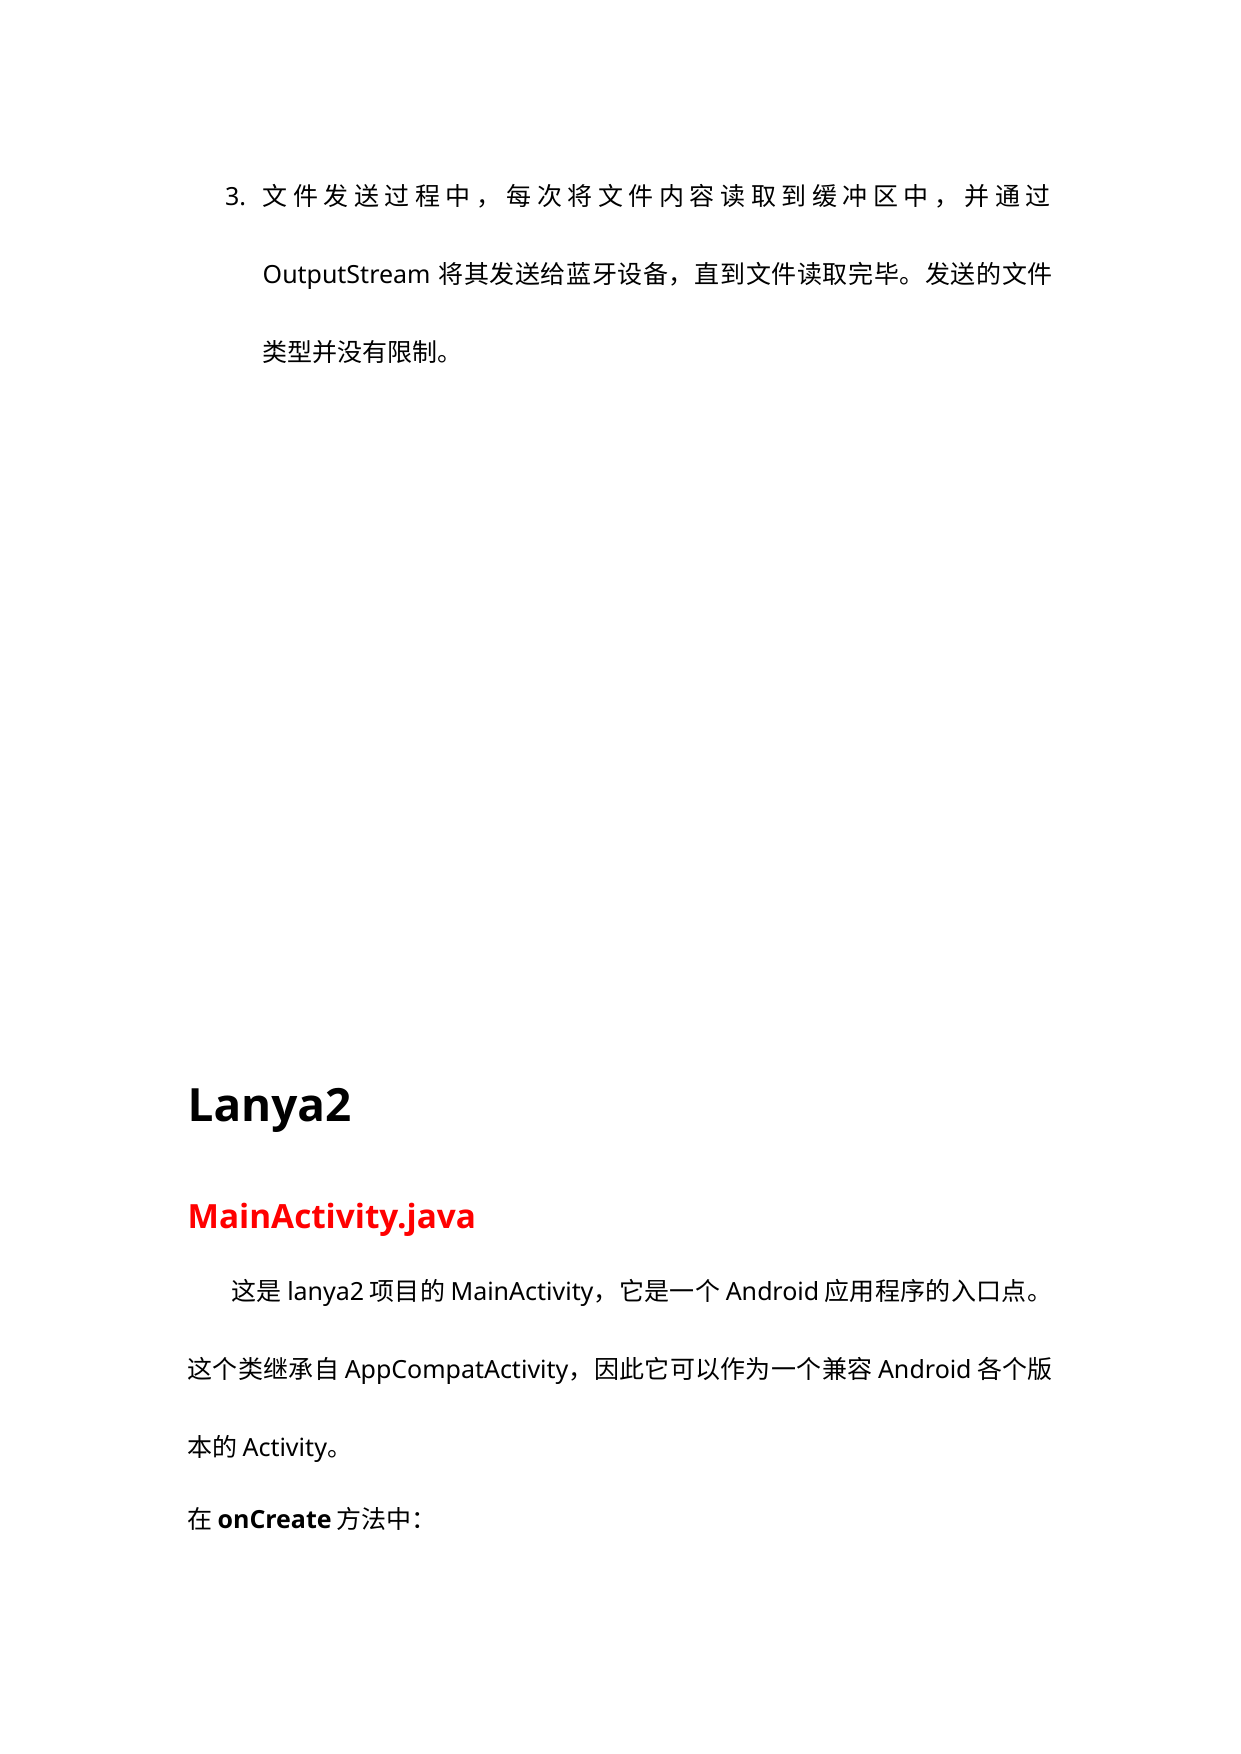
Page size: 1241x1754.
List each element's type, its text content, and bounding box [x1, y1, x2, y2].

text 在onCreate方法中： [187, 1485, 1053, 1550]
subtitle Lanya2 [187, 1071, 1053, 1136]
list 文件发送过程中，每次将文件内容读取到缓冲区中，并通过 OutputStream 将其发送给蓝牙设备，直到文件读取完毕。发送的文件类型并没有限制。 [225, 162, 1053, 383]
text 这是lanya2项目的MainActivity，它是一个Android应用程序的入口点。这个类继承自AppCompatActivity，因此它可以作为一个兼容Android各个版本的Activity。 [187, 1257, 1053, 1478]
text MainActivity.java [187, 1183, 1053, 1248]
